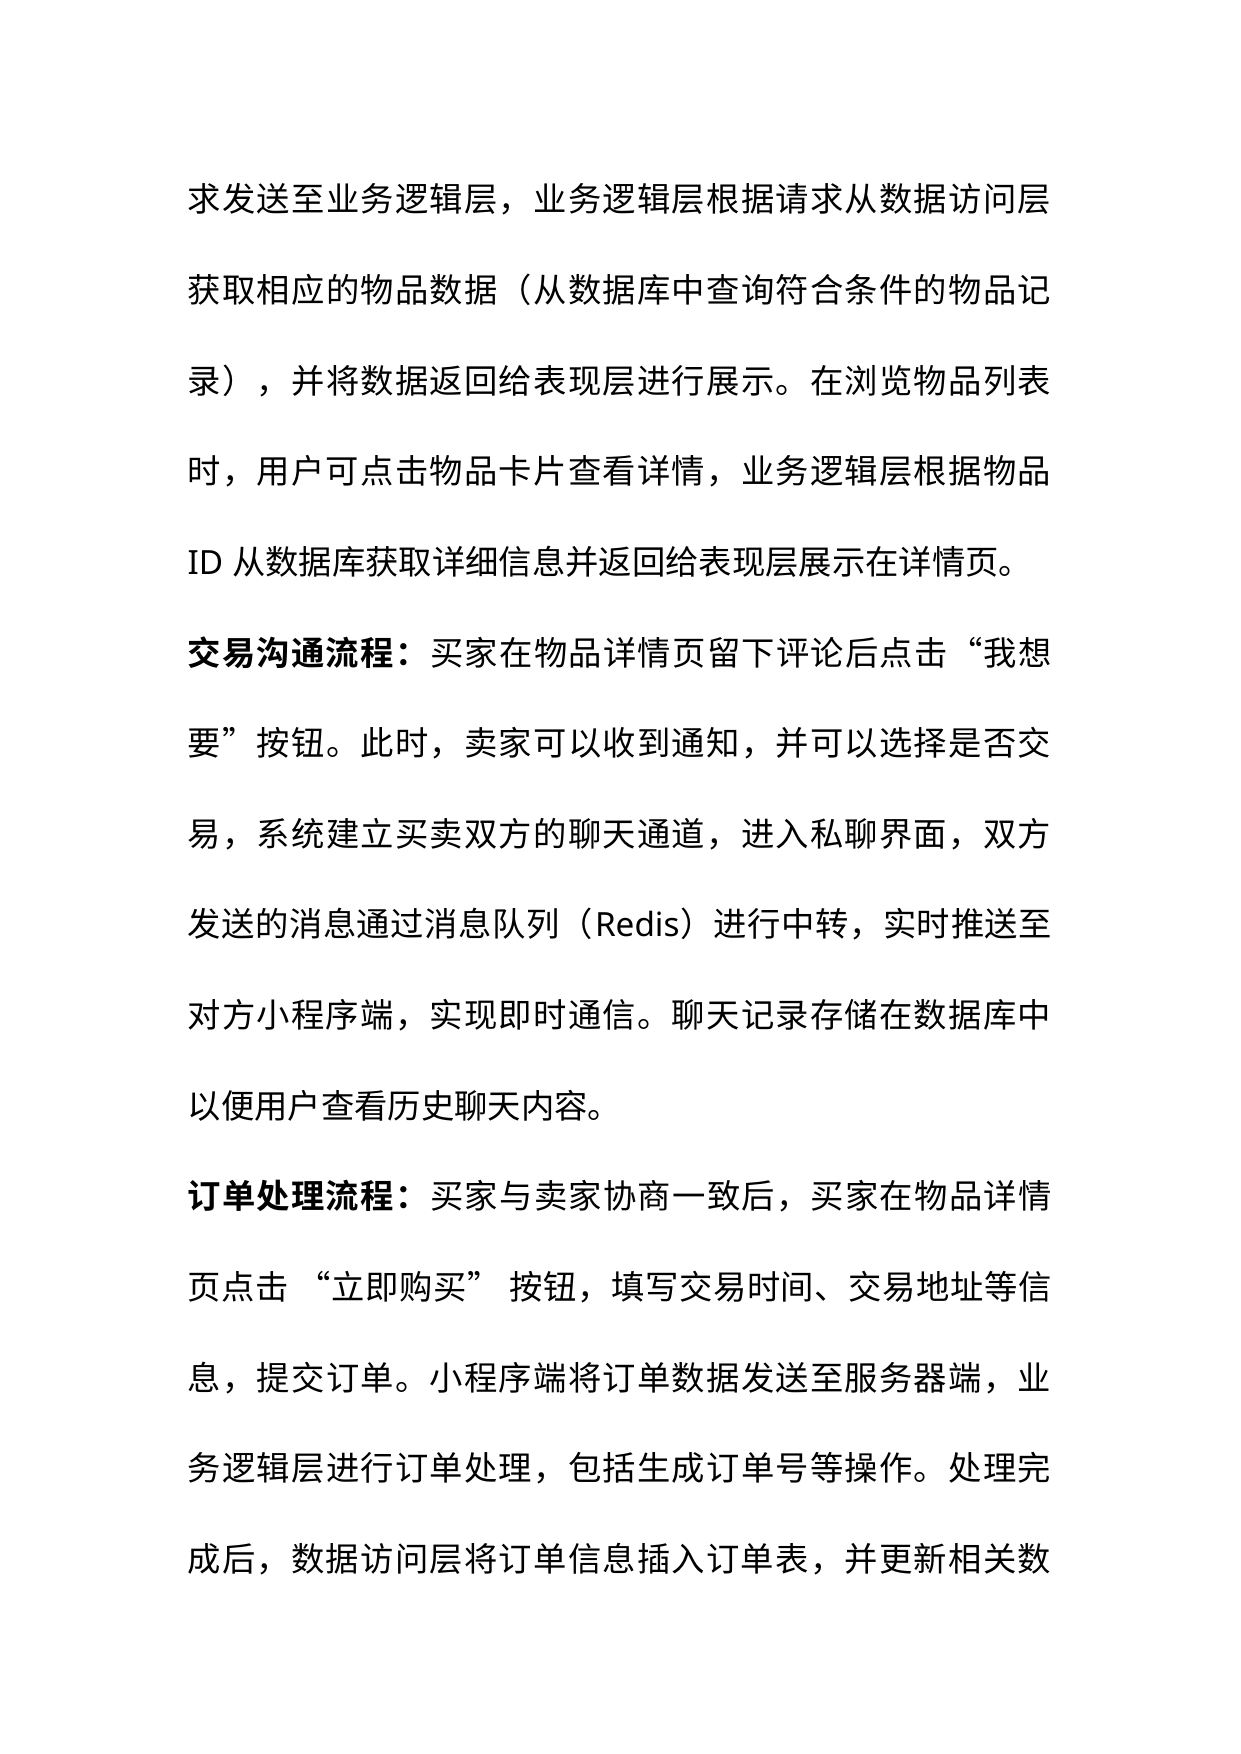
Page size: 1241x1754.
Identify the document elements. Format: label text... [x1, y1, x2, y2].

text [187, 152, 1053, 605]
text 交易沟通流程：买家在物品详情页留下评论后点击“我想要”按钮。此时，卖家可以收到通知，并可以选择是否交易，系统建立买卖双方的聊天通道，进入私聊界面，双方发送的消息通过消息队列（Redis）进行中转，实时推送至对方小程序端，实现即时通信。聊天记录存储在数据库中，以便用户查看历史聊天内容。 [187, 605, 1053, 1149]
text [187, 1149, 1053, 1602]
